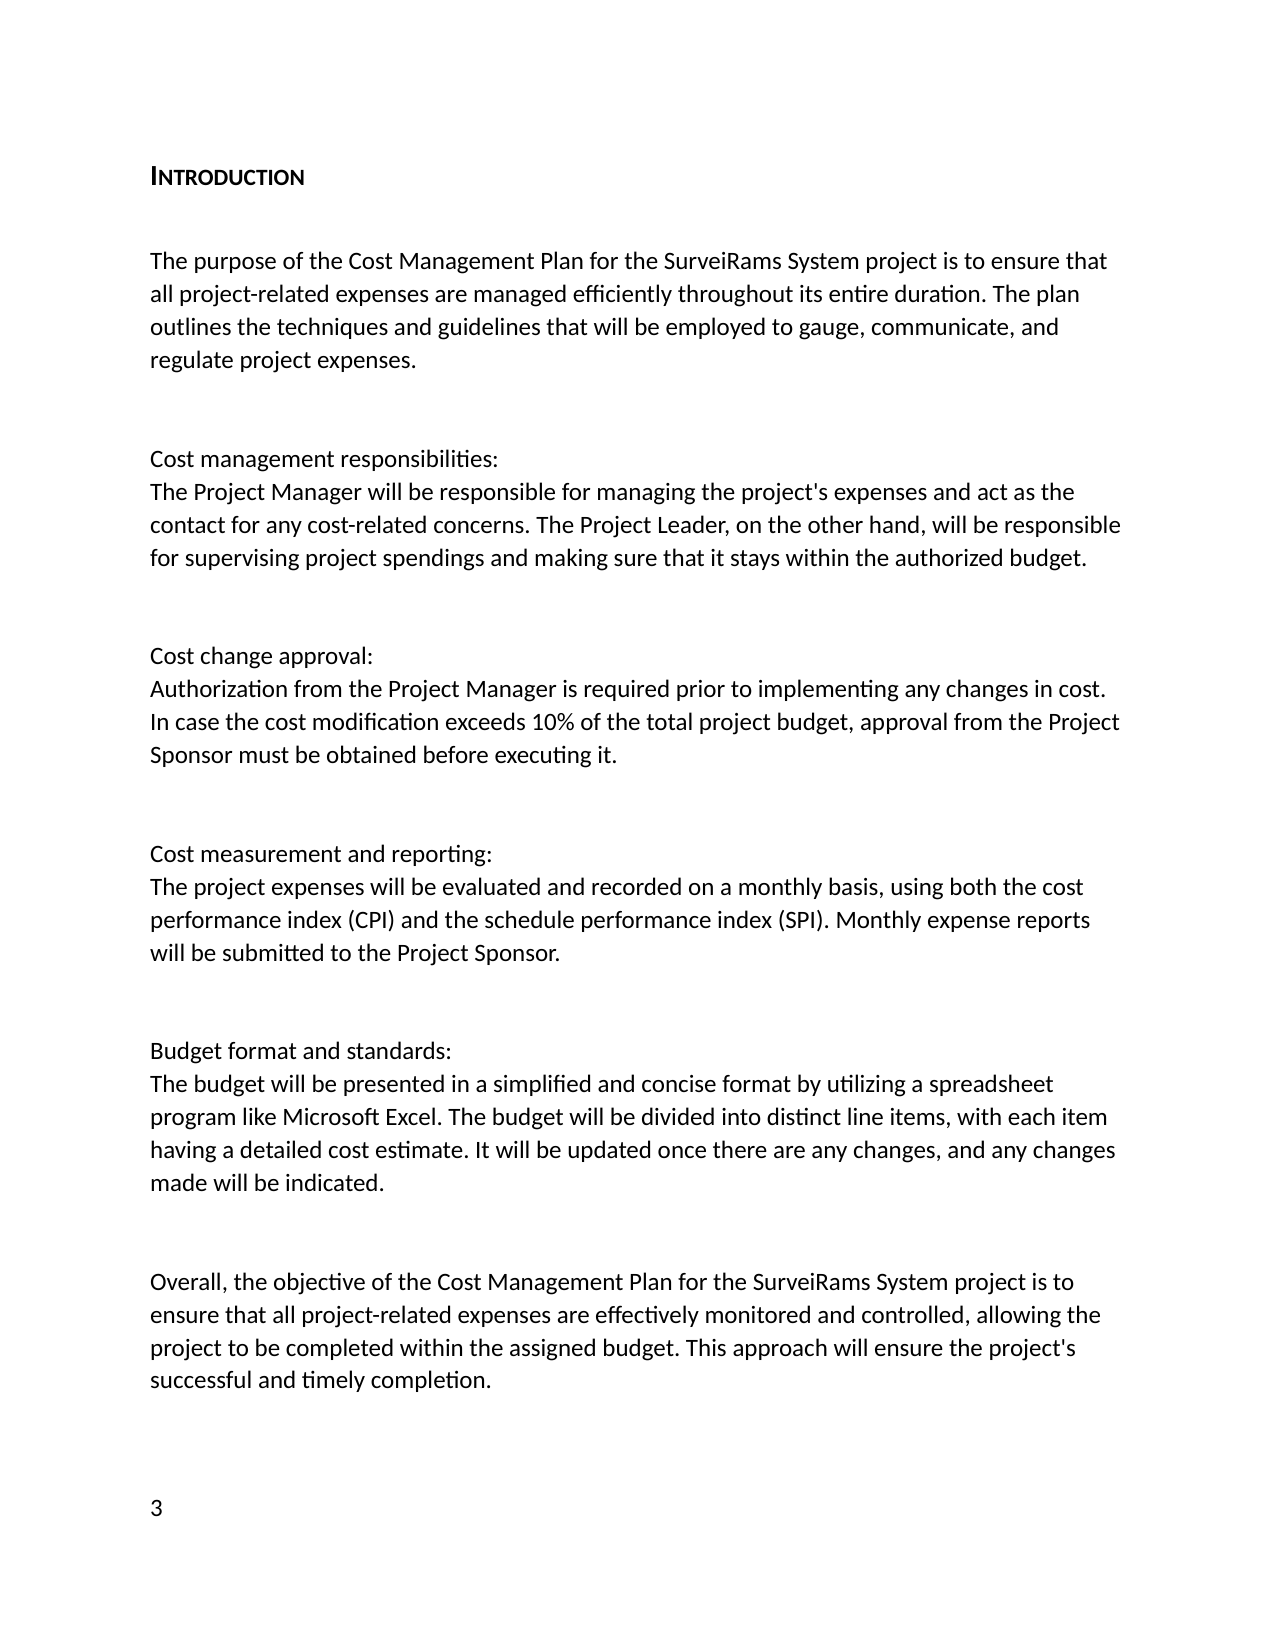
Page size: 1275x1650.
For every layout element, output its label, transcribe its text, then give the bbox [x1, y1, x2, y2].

text Budget format and standards: [150, 1035, 1125, 1066]
subtitle Introduction [150, 157, 1125, 193]
text Cost measurement and reporting: [150, 838, 1125, 868]
text Authorization from the Project Manager is required prior to implementing any changes in cost. In case the cost modification exceeds 10% of the total project budget, approval from the Project Sponsor must be obtained before executing it. [150, 673, 1125, 770]
text Cost change approval: [150, 640, 1125, 671]
text The budget will be presented in a simplified and concise format by utilizing a spreadsheet program like Microsoft Excel. The budget will be divided into distinct line items, with each item having a detailed cost estimate. It will be updated once there are any changes, and any changes made will be indicated. [150, 1068, 1125, 1198]
text Overall, the objective of the Cost Management Plan for the SurveiRams System project is to ensure that all project-related expenses are effectively monitored and controlled, allowing the project to be completed within the assigned budget. This approach will ensure the project's successful and timely completion. [150, 1266, 1125, 1395]
text The purpose of the Cost Management Plan for the SurveiRams System project is to ensure that all project-related expenses are managed efficiently throughout its entire duration. The plan outlines the techniques and guidelines that will be employed to gauge, communicate, and regulate project expenses. [150, 245, 1125, 375]
text The project expenses will be evaluated and recorded on a monthly basis, using both the cost performance index (CPI) and the schedule performance index (SPI). Monthly expense reports will be submitted to the Project Sponsor. [150, 871, 1125, 967]
text Cost management responsibilities: [150, 443, 1125, 473]
text The Project Manager will be responsible for managing the project's expenses and act as the contact for any cost-related concerns. The Project Leader, on the other hand, will be responsible for supervising project spendings and making sure that it stays within the authorized budget. [150, 476, 1125, 572]
